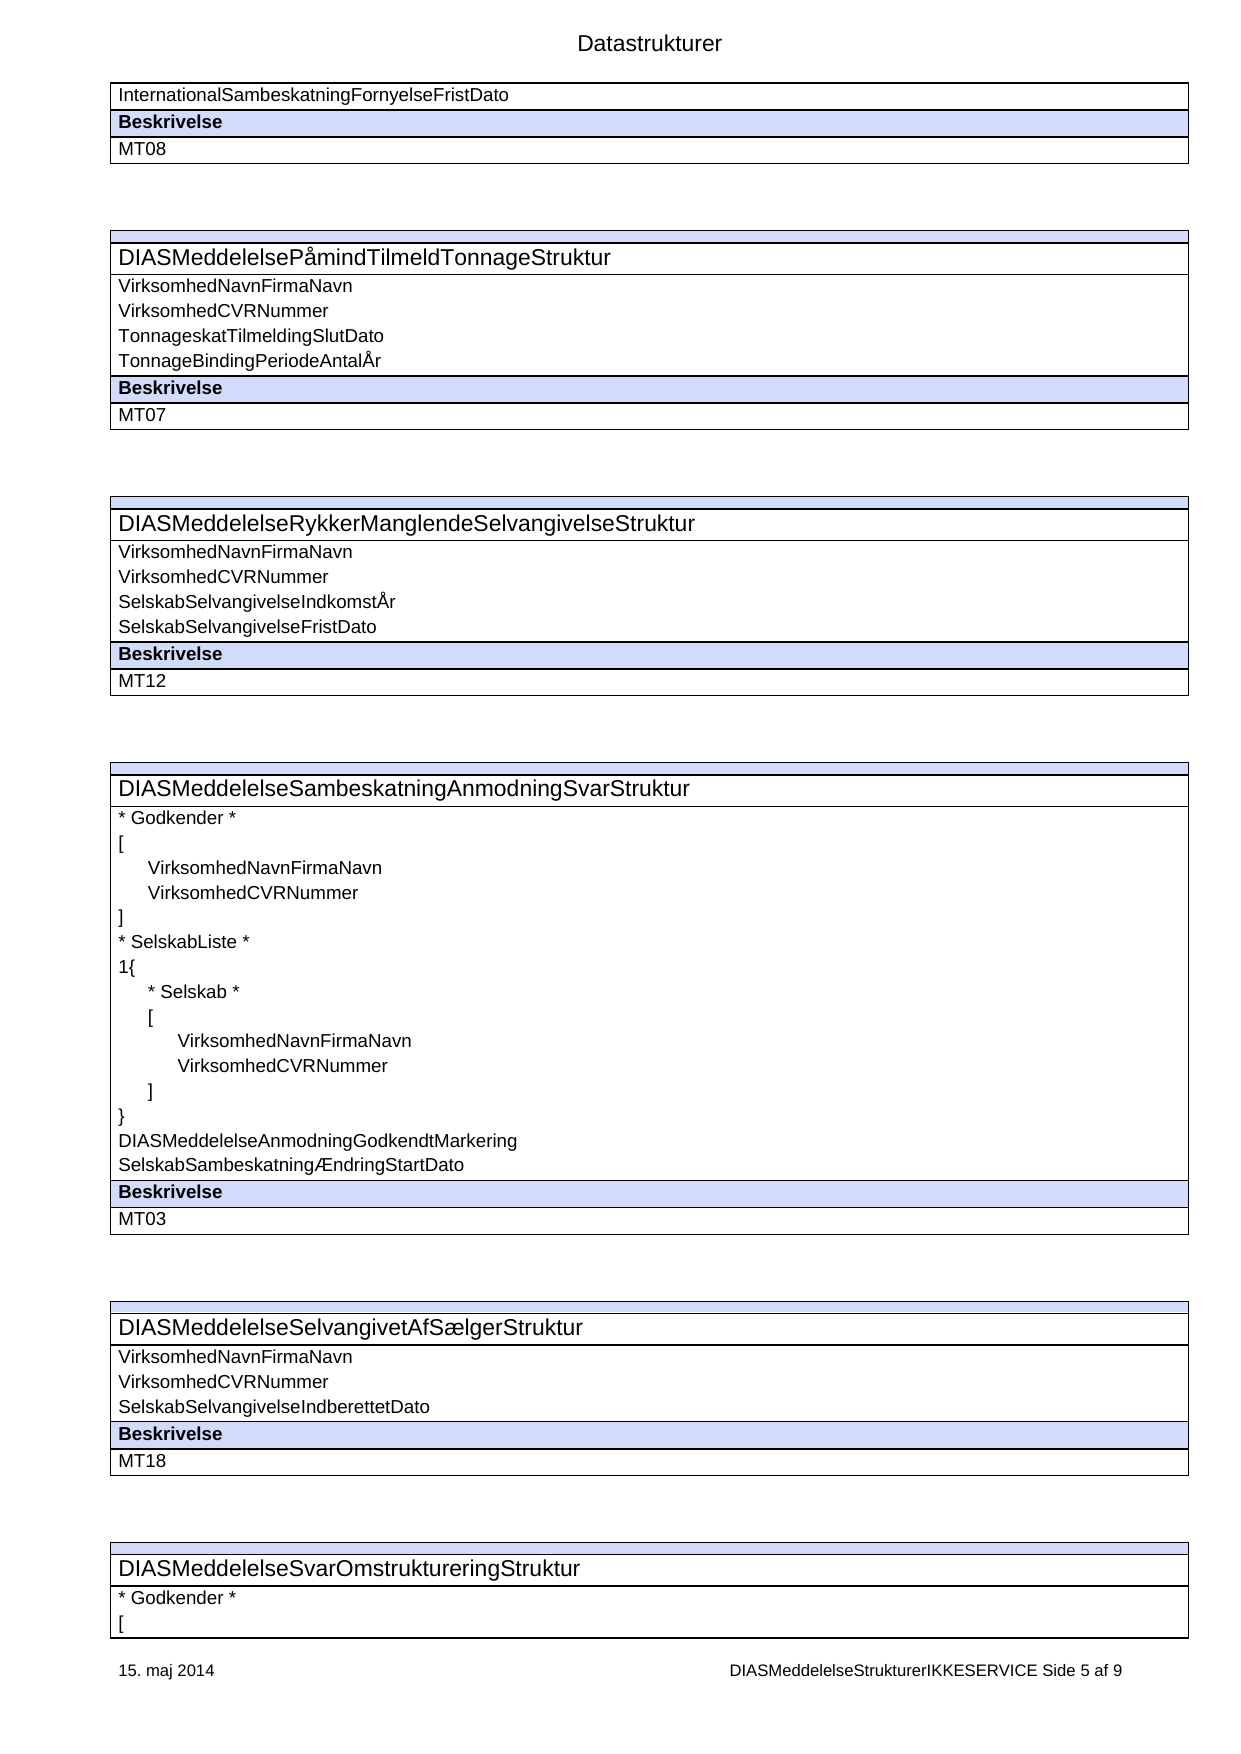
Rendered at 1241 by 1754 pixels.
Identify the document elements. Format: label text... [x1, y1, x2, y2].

table_cell MT12 [111, 670, 1188, 695]
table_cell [111, 84, 1188, 109]
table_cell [111, 1587, 1188, 1637]
table_cell Beskrivelse [111, 111, 1188, 136]
table_cell MT08 [111, 138, 1188, 163]
table_cell VirksomhedNavnFirmaNavn VirksomhedCVRNummer SelskabSelvangivelseIndkomstÅr SelskabSelvangivelseFristDato [111, 541, 1188, 641]
table_cell Beskrivelse [111, 1422, 1188, 1448]
table_cell MT18 [111, 1450, 1188, 1475]
table_header [111, 1302, 1188, 1312]
table_header [111, 763, 1188, 774]
table_cell Beskrivelse [111, 1181, 1188, 1207]
table_cell DIASMeddelelseSvarOmstruktureringStruktur [111, 1555, 1188, 1585]
table_cell DIASMeddelelseRykkerManglendeSelvangivelseStruktur [111, 510, 1188, 540]
table_cell Beskrivelse [111, 643, 1188, 668]
table_header [111, 231, 1188, 242]
table_header [111, 1543, 1188, 1554]
table_cell Beskrivelse [111, 377, 1188, 402]
table_cell VirksomhedNavnFirmaNavn VirksomhedCVRNummer TonnageskatTilmeldingSlutDato TonnageBindingPeriodeAntalÅr [111, 275, 1188, 375]
table_cell MT07 [111, 404, 1188, 429]
table_cell DIASMeddelelseSelvangivetAfSælgerStruktur [111, 1314, 1188, 1344]
table_header [111, 497, 1188, 508]
table_cell * Godkender * [ VirksomhedNavnFirmaNavn VirksomhedCVRNummer ] * SelskabListe * 1{ * Selskab * [ VirksomhedNavnFirmaNavn VirksomhedCVRNummer ] } DIASMeddelelseAnmodningGodkendtMarkering SelskabSambeskatningÆndringStartDato [111, 807, 1188, 1180]
table_cell DIASMeddelelsePåmindTilmeldTonnageStruktur [111, 244, 1188, 274]
table_cell DIASMeddelelseSambeskatningAnmodningSvarStruktur [111, 776, 1188, 806]
table_cell MT03 [111, 1208, 1188, 1234]
table_cell VirksomhedNavnFirmaNavn VirksomhedCVRNummer SelskabSelvangivelseIndberettetDato [111, 1346, 1188, 1421]
